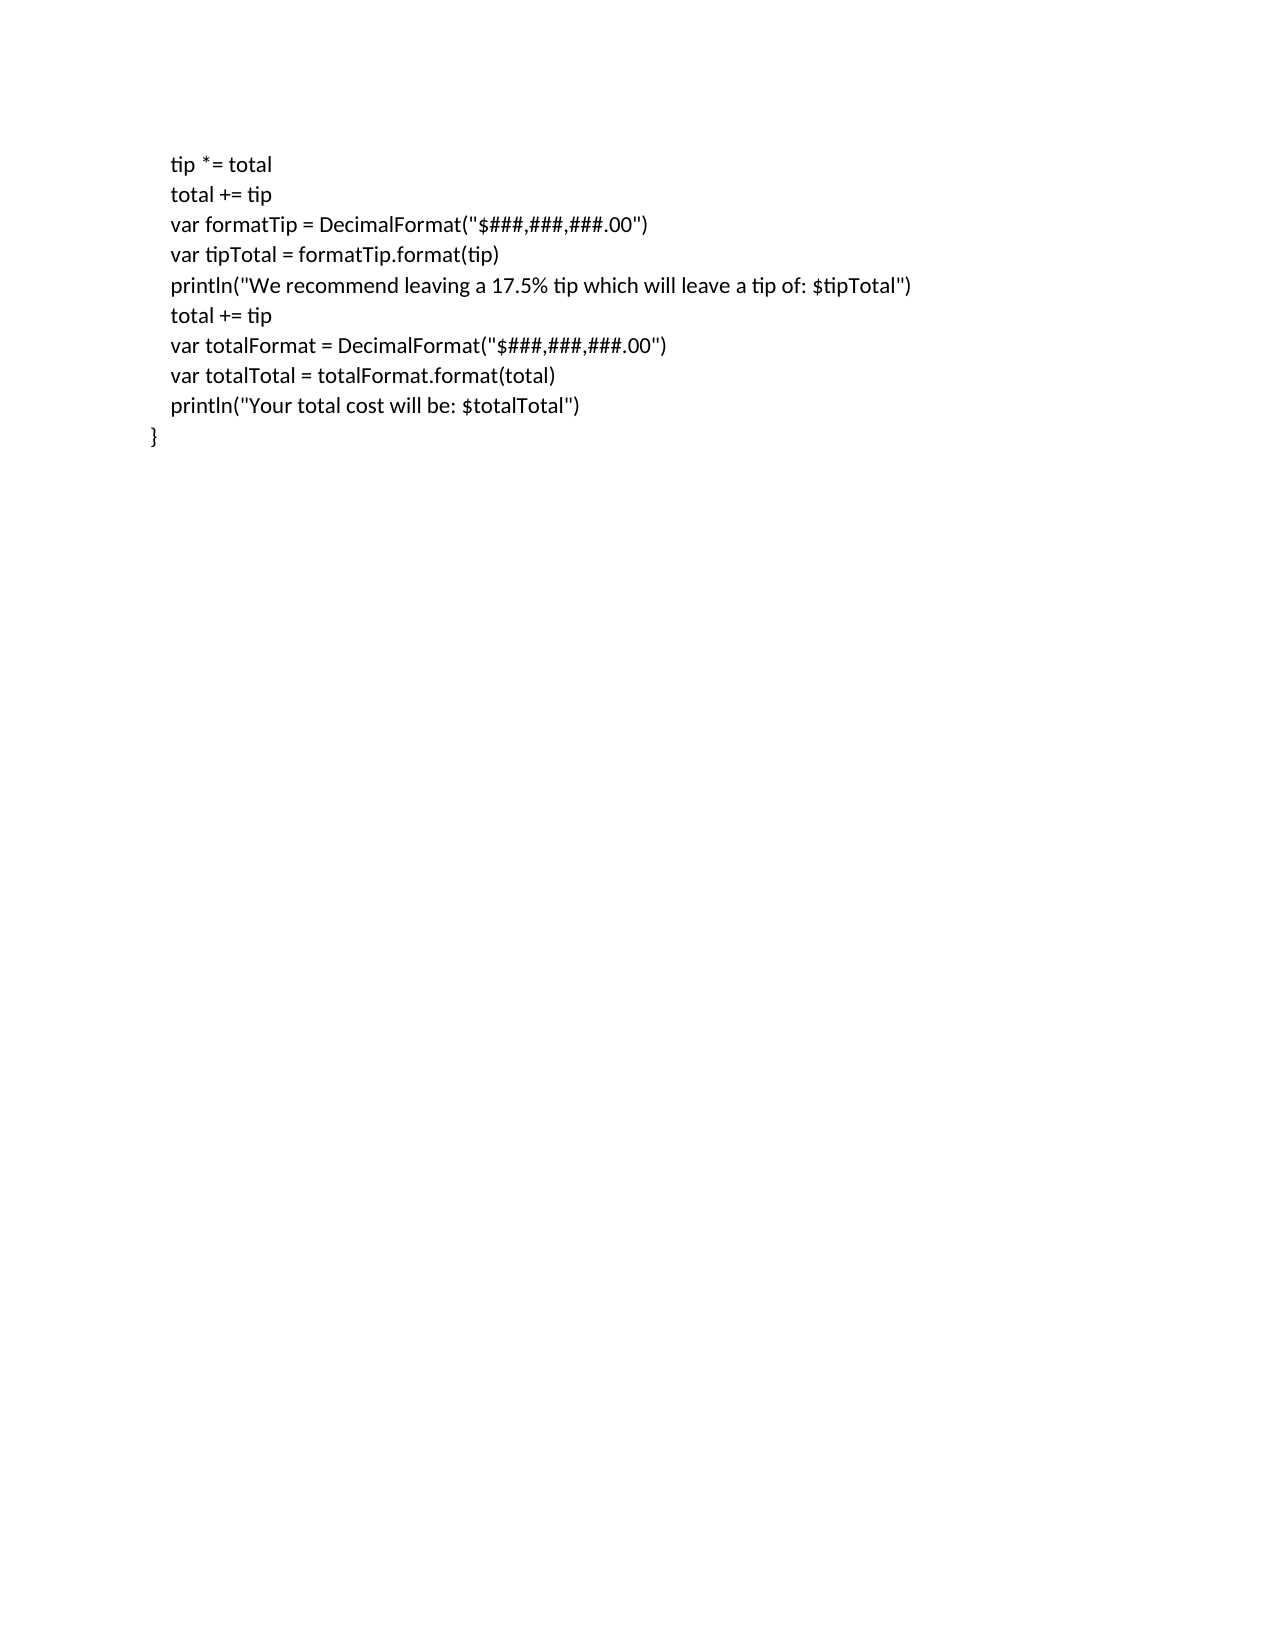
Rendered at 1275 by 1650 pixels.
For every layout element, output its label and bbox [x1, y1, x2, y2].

text [150, 150, 1125, 450]
